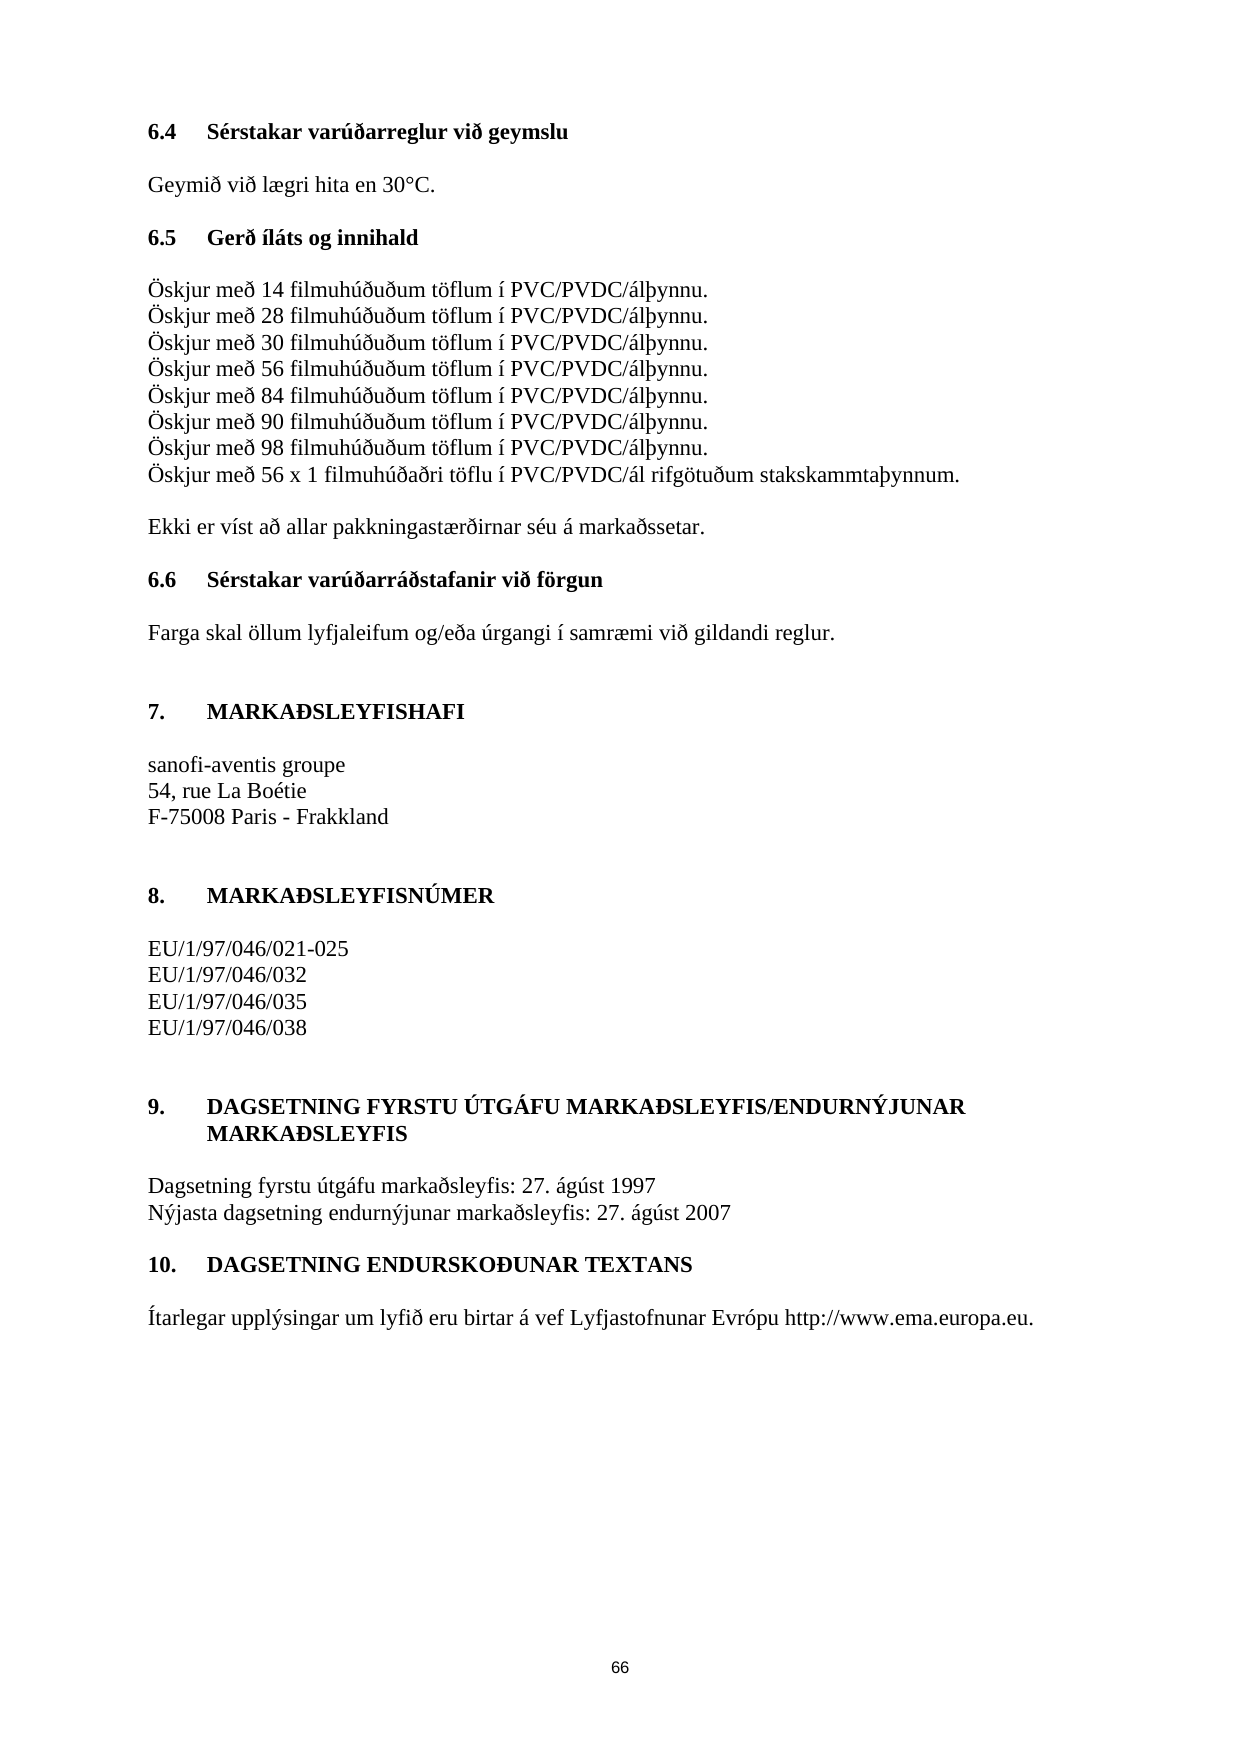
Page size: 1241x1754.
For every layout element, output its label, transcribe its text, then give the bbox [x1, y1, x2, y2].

subtitle 7. MARKAÐSLEYFISHAFI [148, 698, 1093, 724]
text Ekki er víst að allar pakkningastærðirnar séu á markaðssetar. [148, 513, 1093, 540]
text sanofi-aventis groupe 54, rue La Boétie F-75008 Paris - Frakkland [148, 751, 1093, 830]
text Öskjur með 56 filmuhúðuðum töflum í PVC/PVDC/álþynnu. [148, 355, 1093, 382]
text Farga skal öllum lyfjaleifum og/eða úrgangi í samræmi við gildandi reglur. [148, 619, 1093, 645]
text Dagsetning fyrstu útgáfu markaðsleyfis: 27. ágúst 1997 Nýjasta dagsetning endurnýjunar markaðsleyfis: 27. ágúst 2007 [148, 1172, 1093, 1225]
subtitle 8. MARKAÐSLEYFISNÚMER [148, 882, 1093, 909]
text Geymið við lægri hita en 30°C. [148, 171, 1093, 197]
text Öskjur með 56 x 1 filmuhúðaðri töflu í PVC/PVDC/ál rifgötuðum stakskammtaþynnum. [148, 461, 1093, 487]
text Ítarlegar upplýsingar um lyfið eru birtar á vef Lyfjastofnunar Evrópu http://www.ema.europa.eu. [148, 1304, 1093, 1330]
subtitle 9. DAGSETNING FYRSTU ÚTGÁFU MARKAÐSLEYFIS/ENDURNÝJUNAR MARKAÐSLEYFIS [148, 1093, 1093, 1146]
text Öskjur með 14 filmuhúðuðum töflum í PVC/PVDC/álþynnu. [148, 276, 1093, 303]
text Öskjur með 84 filmuhúðuðum töflum í PVC/PVDC/álþynnu. [148, 382, 1093, 408]
text Öskjur með 30 filmuhúðuðum töflum í PVC/PVDC/álþynnu. [148, 329, 1093, 355]
text Öskjur með 98 filmuhúðuðum töflum í PVC/PVDC/álþynnu. [148, 434, 1093, 461]
subtitle 6.4 Sérstakar varúðarreglur við geymslu [148, 118, 1093, 144]
text Öskjur með 90 filmuhúðuðum töflum í PVC/PVDC/álþynnu. [148, 408, 1093, 434]
subtitle 6.6 Sérstakar varúðarráðstafanir við förgun [148, 566, 1093, 592]
text EU/1/97/046/021-025 EU/1/97/046/032 EU/1/97/046/035 EU/1/97/046/038 [148, 935, 1093, 1041]
subtitle 6.5 Gerð íláts og innihald [148, 223, 1093, 250]
subtitle 10. DAGSETNING ENDURSKOÐUNAR TEXTANS [148, 1251, 1093, 1278]
text Öskjur með 28 filmuhúðuðum töflum í PVC/PVDC/álþynnu. [148, 303, 1093, 329]
